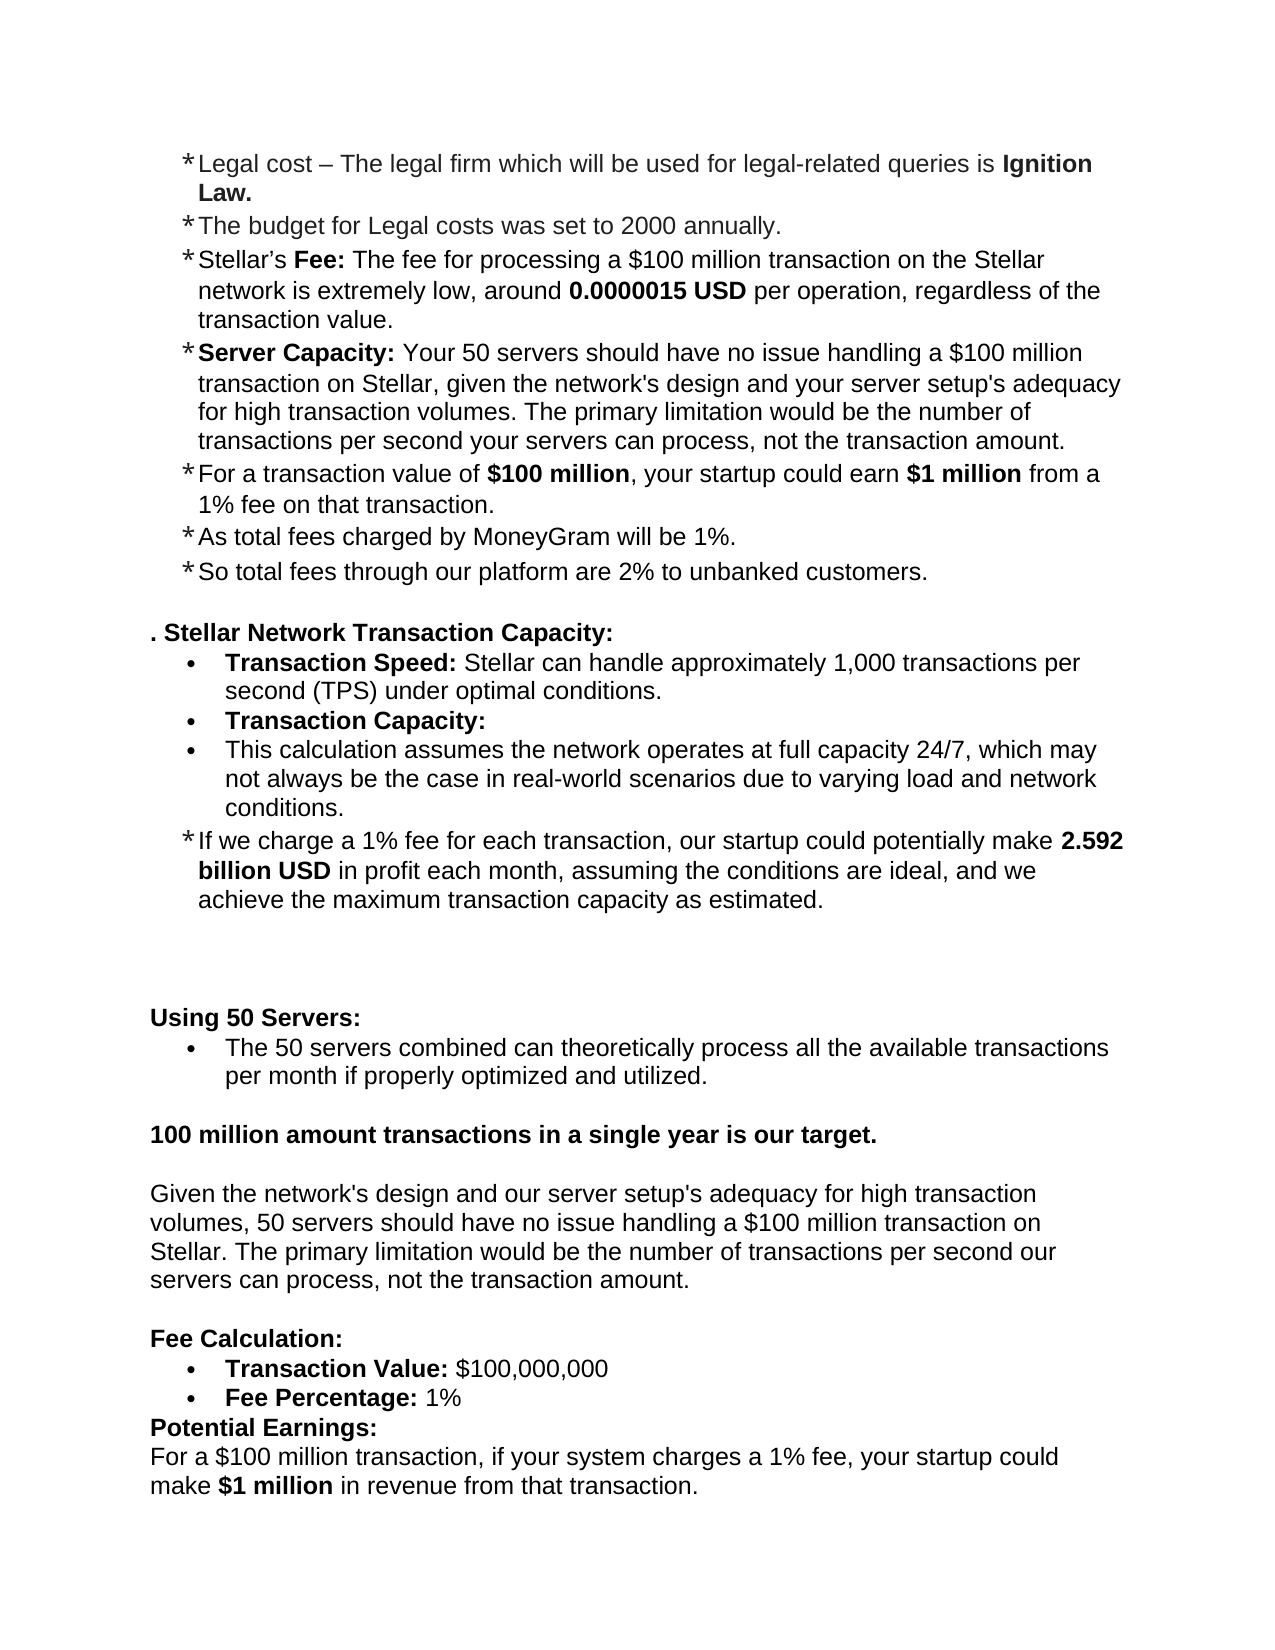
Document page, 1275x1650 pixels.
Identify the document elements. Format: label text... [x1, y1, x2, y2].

list Stellar’s Fee: The fee for processing a $100 million transaction on the Stellar network is extremely low, around 0.0000015 USD per operation, regardless of the transaction value. [181, 242, 1125, 334]
list For a transaction value of $100 million, your startup could earn $1 million from a 1% fee on that transaction. [181, 456, 1125, 518]
text Fee Calculation: [150, 1324, 1125, 1353]
list As total fees charged by MoneyGram will be 1%. [181, 519, 1125, 553]
list Transaction Speed: Stellar can handle approximately 1,000 transactions per second (TPS) under optimal conditions. [187, 648, 1125, 705]
text Using 50 Servers: [150, 1003, 1125, 1032]
text For a $100 million transaction, if your system charges a 1% fee, your startup could make $1 million in revenue from that transaction. [150, 1442, 1125, 1500]
text 100 million amount transactions in a single year is our target. [150, 1120, 1125, 1149]
list Server Capacity: Your 50 servers should have no issue handling a $100 million transaction on Stellar, given the network's design and your server setup's adequacy for high transaction volumes. The primary limitation would be the number of transactions per second your servers can process, not the transaction amount. [181, 334, 1125, 455]
list Legal cost – The legal firm which will be used for legal-related queries is Ignition Law. [181, 150, 1125, 207]
list Fee Percentage: 1% [187, 1383, 1125, 1412]
text . Stellar Network Transaction Capacity: [150, 618, 1125, 647]
list So total fees through our platform are 2% to unbanked customers. [181, 554, 1125, 588]
list Transaction Capacity: [187, 706, 1125, 734]
text Potential Earnings: [150, 1413, 1125, 1442]
list Transaction Value: $100,000,000 [187, 1354, 1125, 1383]
text Given the network's design and our server setup's adequacy for high transaction volumes, 50 servers should have no issue handling a $100 million transaction on Stellar. The primary limitation would be the number of transactions per second our servers can process, not the transaction amount. [150, 1179, 1125, 1294]
list This calculation assumes the network operates at full capacity 24/7, which may not always be the case in real-world scenarios due to varying load and network conditions. [187, 735, 1125, 822]
list The 50 servers combined can theoretically process all the available transactions per month if properly optimized and utilized. [187, 1032, 1125, 1090]
list The budget for Legal costs was set to 2000 annually. [181, 207, 1125, 241]
list If we charge a 1% fee for each transaction, our startup could potentially make 2.592 billion USD in profit each month, assuming the conditions are ideal, and we achieve the maximum transaction capacity as estimated. [181, 822, 1125, 914]
